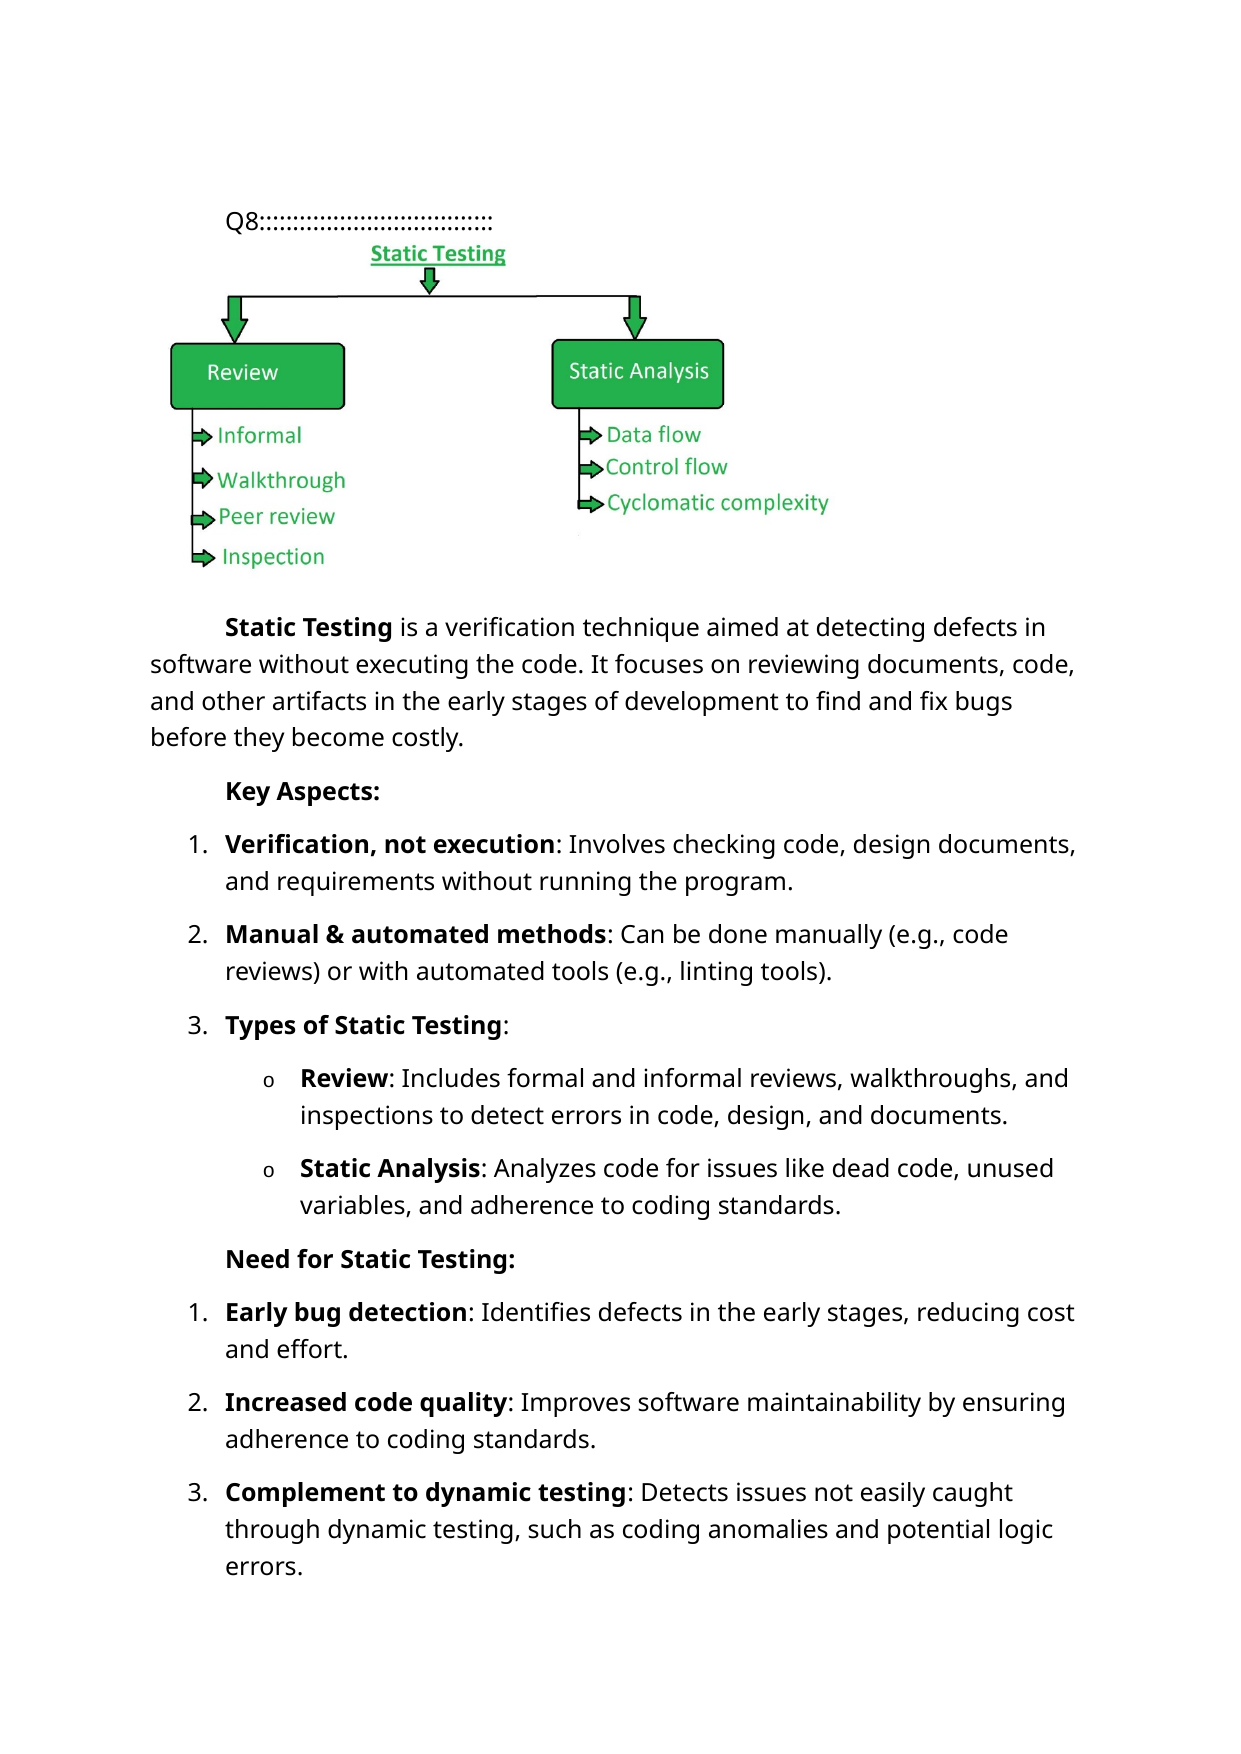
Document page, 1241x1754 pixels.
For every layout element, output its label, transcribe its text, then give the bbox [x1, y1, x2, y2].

picture [150, 240, 836, 591]
text Static Testing is a verification technique aimed at detecting defects in software without executing the code. It focuses on reviewing documents, code, and other artifacts in the early stages of development to find and fix bugs before they become costly. [150, 610, 1090, 754]
list Review: Includes formal and informal reviews, walkthroughs, and inspections to detect errors in code, design, and documents. [262, 1061, 1090, 1132]
text Need for Static Testing: [150, 1241, 1090, 1275]
text Key Aspects: [150, 773, 1090, 808]
list Types of Static Testing: [187, 1007, 1090, 1041]
list Manual & automated methods: Can be done manually (e.g., code reviews) or with automated tools (e.g., linting tools). [187, 917, 1090, 988]
list Early bug detection: Identifies defects in the early stages, reducing cost and effort. [187, 1295, 1090, 1366]
list Increased code quality: Improves software maintainability by ensuring adherence to coding standards. [187, 1385, 1090, 1456]
list Verification, not execution: Involves checking code, design documents, and requirements without running the program. [187, 827, 1090, 898]
list Complement to dynamic testing: Detects issues not easily caught through dynamic testing, such as coding anomalies and potential logic errors. [187, 1475, 1090, 1583]
list Static Analysis: Analyzes code for issues like dead code, unused variables, and adherence to coding standards. [262, 1151, 1090, 1222]
